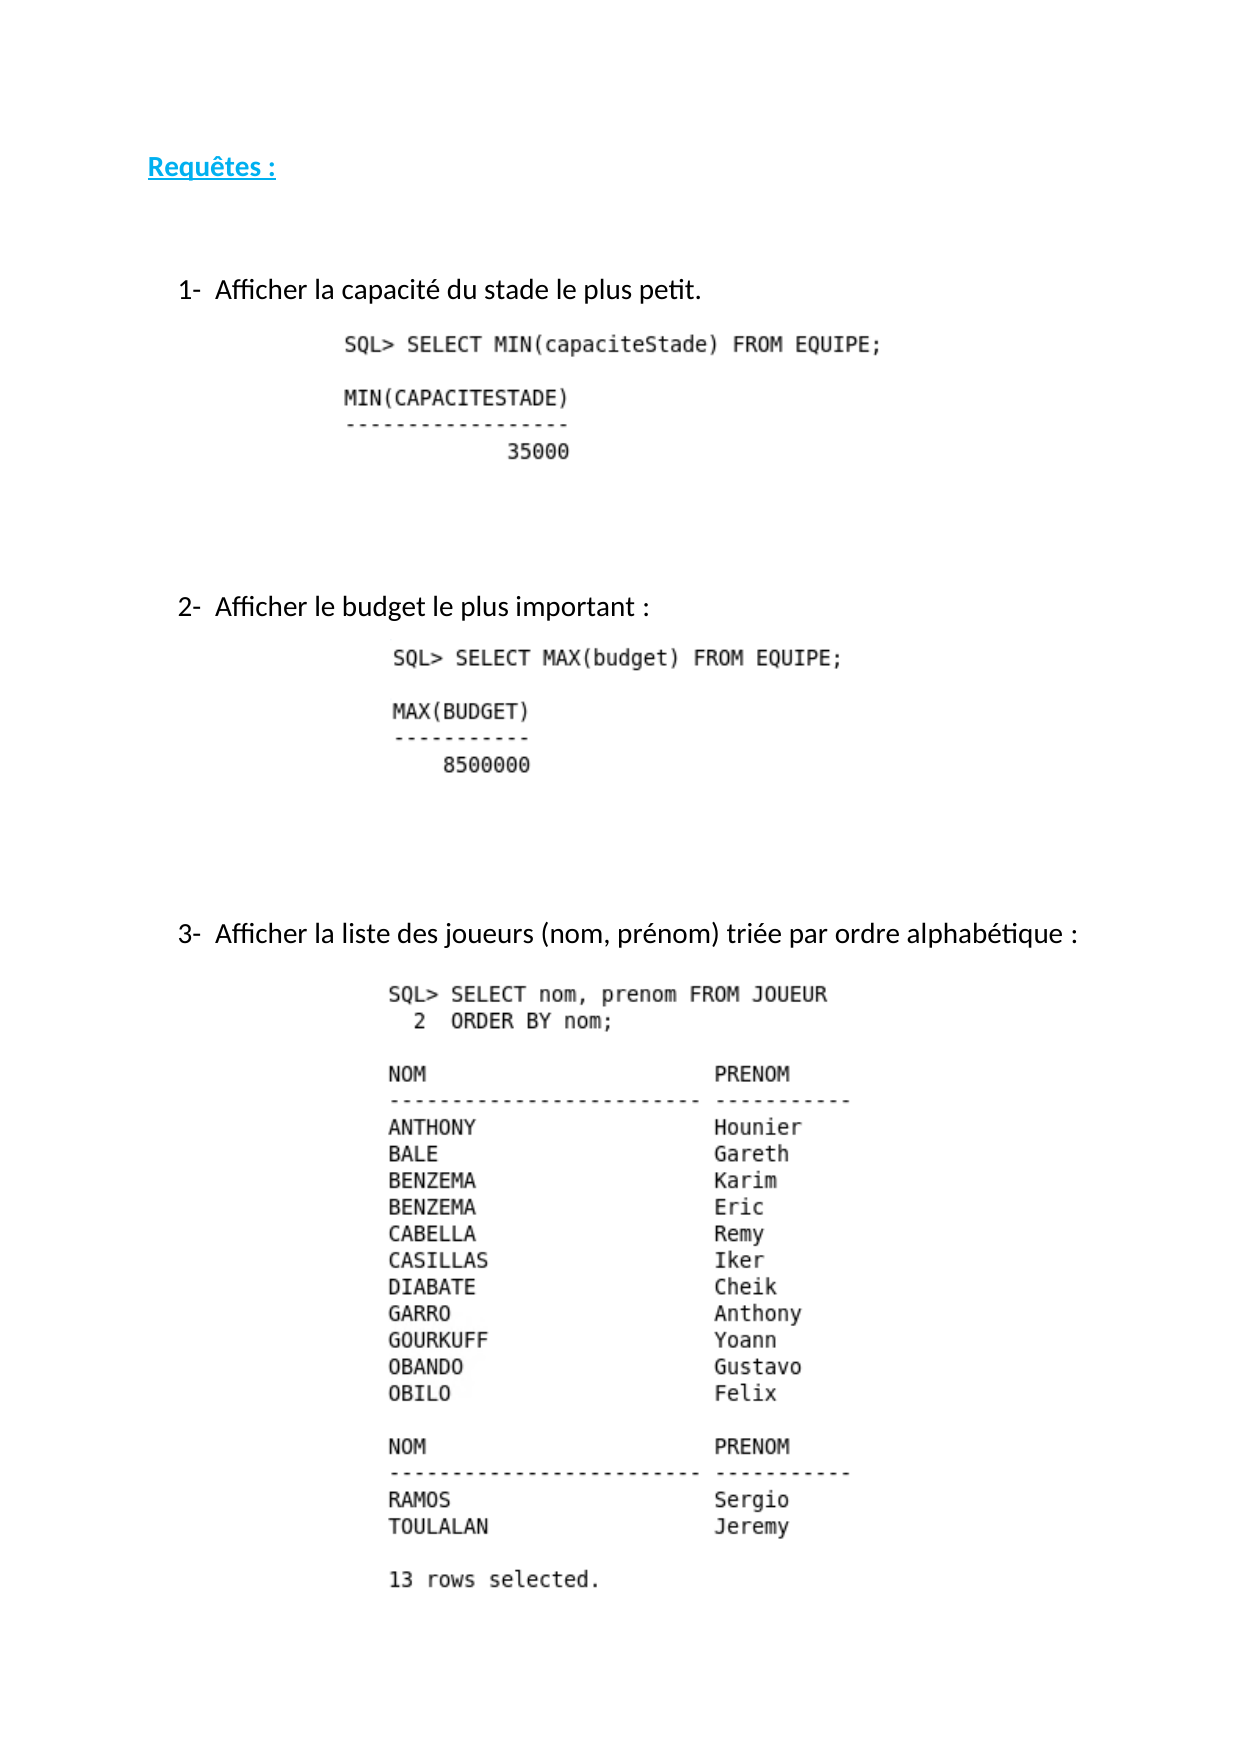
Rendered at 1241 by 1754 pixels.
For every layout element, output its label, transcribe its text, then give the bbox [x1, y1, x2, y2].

list Afficher la capacité du stade le plus petit. [177, 271, 1093, 307]
picture [387, 977, 853, 1603]
picture [343, 317, 897, 475]
list Afficher la liste des joueurs (nom, prénom) triée par ordre alphabétique : [177, 916, 1093, 951]
list Afficher le budget le plus important : [177, 588, 1093, 624]
picture [390, 639, 850, 779]
text Requêtes : [148, 148, 1093, 183]
